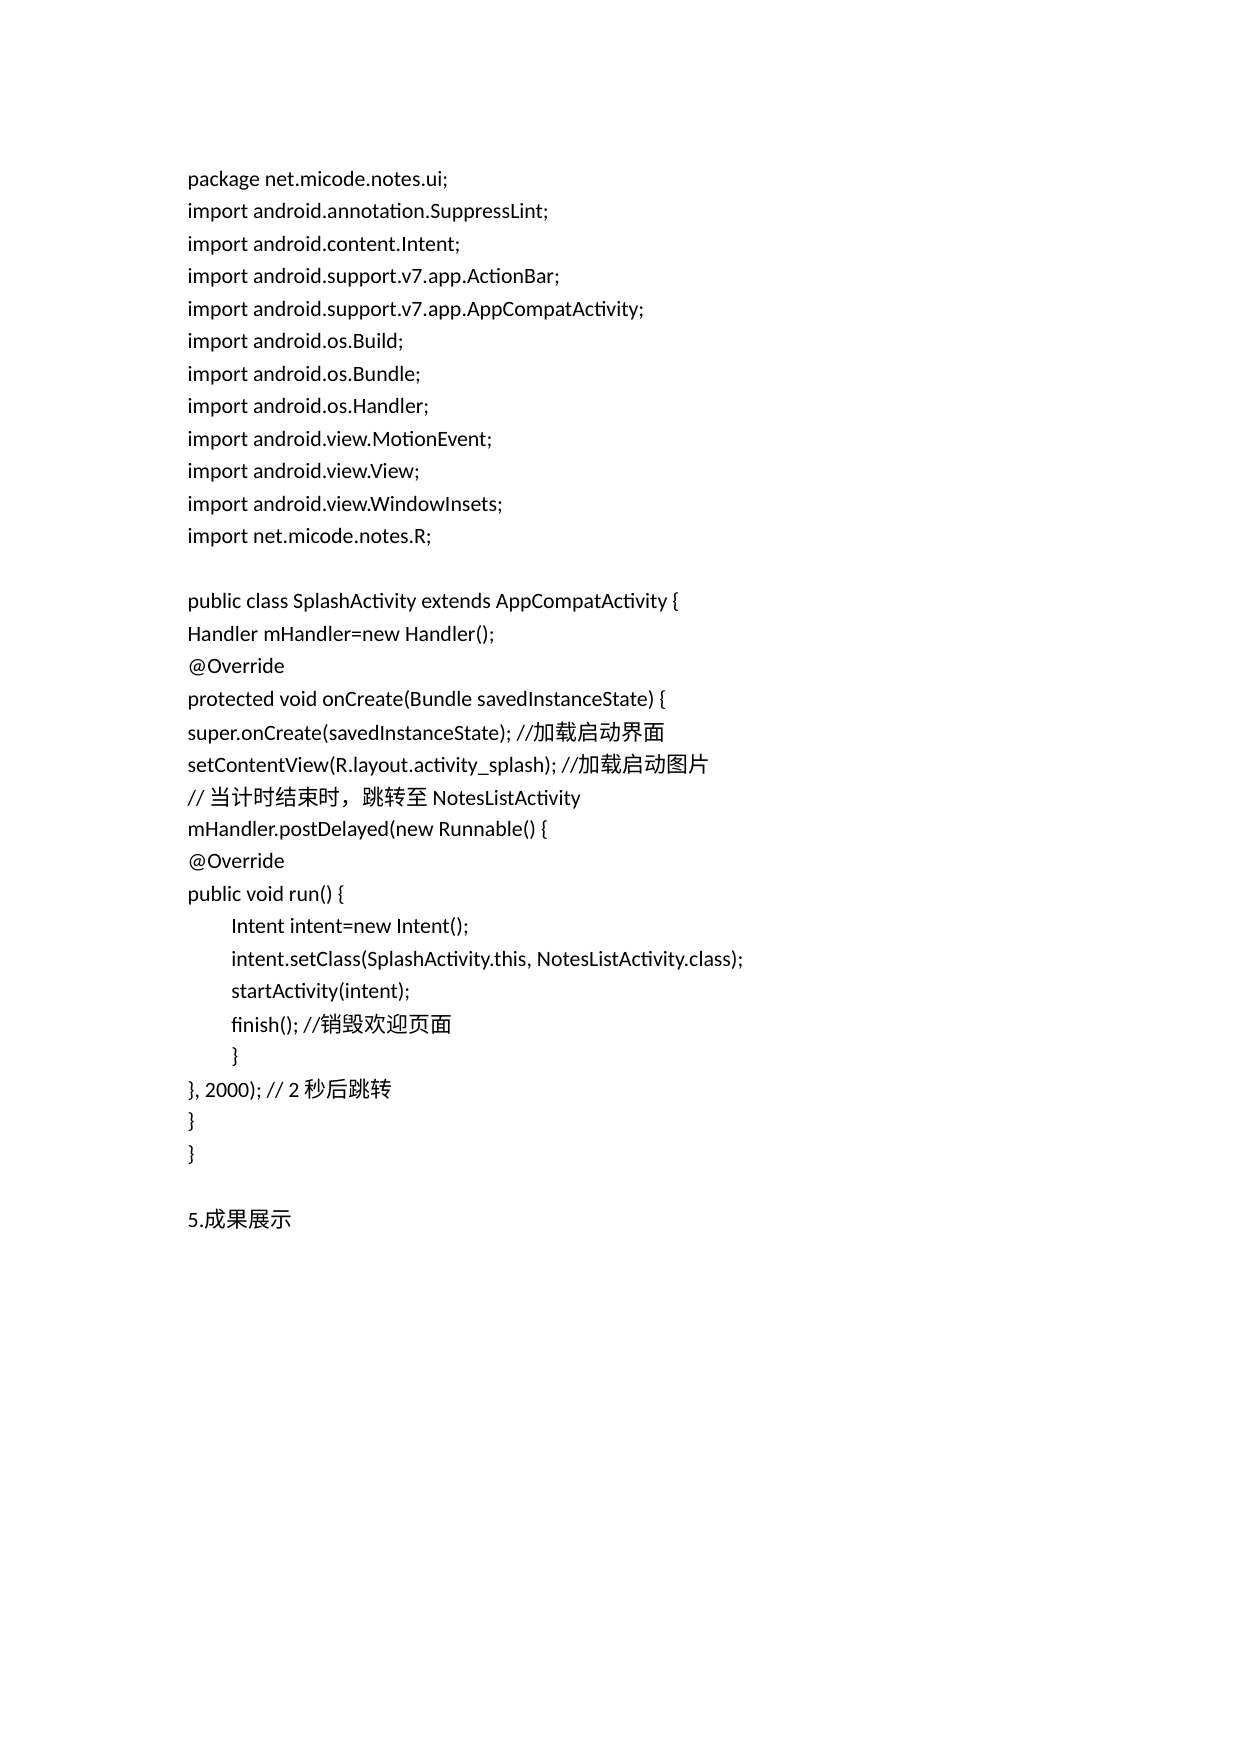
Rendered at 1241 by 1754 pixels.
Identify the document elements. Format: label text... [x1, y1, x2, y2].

text import android.os.Build; [187, 324, 1053, 357]
text import android.os.Handler; [187, 389, 1053, 422]
text import android.content.Intent; [187, 227, 1053, 259]
text super.onCreate(savedInstanceState); //加载启动界面 [187, 714, 1053, 747]
text import android.support.v7.app.AppCompatActivity; [187, 292, 1053, 324]
text protected void onCreate(Bundle savedInstanceState) { [187, 682, 1053, 714]
text startActivity(intent); [187, 974, 1053, 1007]
text @Override [187, 649, 1053, 682]
text package net.micode.notes.ui; [187, 162, 1053, 194]
text setContentView(R.layout.activity_splash); //加载启动图片 [187, 747, 1053, 779]
text public void run() { [187, 877, 1053, 909]
text // 当计时结束时，跳转至NotesListActivity [187, 779, 1053, 812]
text import android.view.WindowInsets; [187, 487, 1053, 519]
text intent.setClass(SplashActivity.this, NotesListActivity.class); [187, 942, 1053, 974]
text finish(); //销毁欢迎页面 [187, 1007, 1053, 1039]
text 5.成果展示 [187, 1202, 1053, 1234]
text import net.micode.notes.R; [187, 519, 1053, 552]
text Handler mHandler=new Handler(); [187, 617, 1053, 649]
text import android.view.MotionEvent; [187, 422, 1053, 454]
text import android.support.v7.app.ActionBar; [187, 259, 1053, 292]
text import android.annotation.SuppressLint; [187, 194, 1053, 227]
text import android.view.View; [187, 454, 1053, 487]
text } [187, 1104, 1053, 1137]
text Intent intent=new Intent(); [187, 909, 1053, 942]
text public class SplashActivity extends AppCompatActivity { [187, 584, 1053, 617]
text }, 2000); // 2 秒后跳转 [187, 1072, 1053, 1104]
text } [187, 1039, 1053, 1072]
text mHandler.postDelayed(new Runnable() { [187, 812, 1053, 844]
text import android.os.Bundle; [187, 357, 1053, 389]
text @Override [187, 844, 1053, 877]
text } [187, 1137, 1053, 1169]
